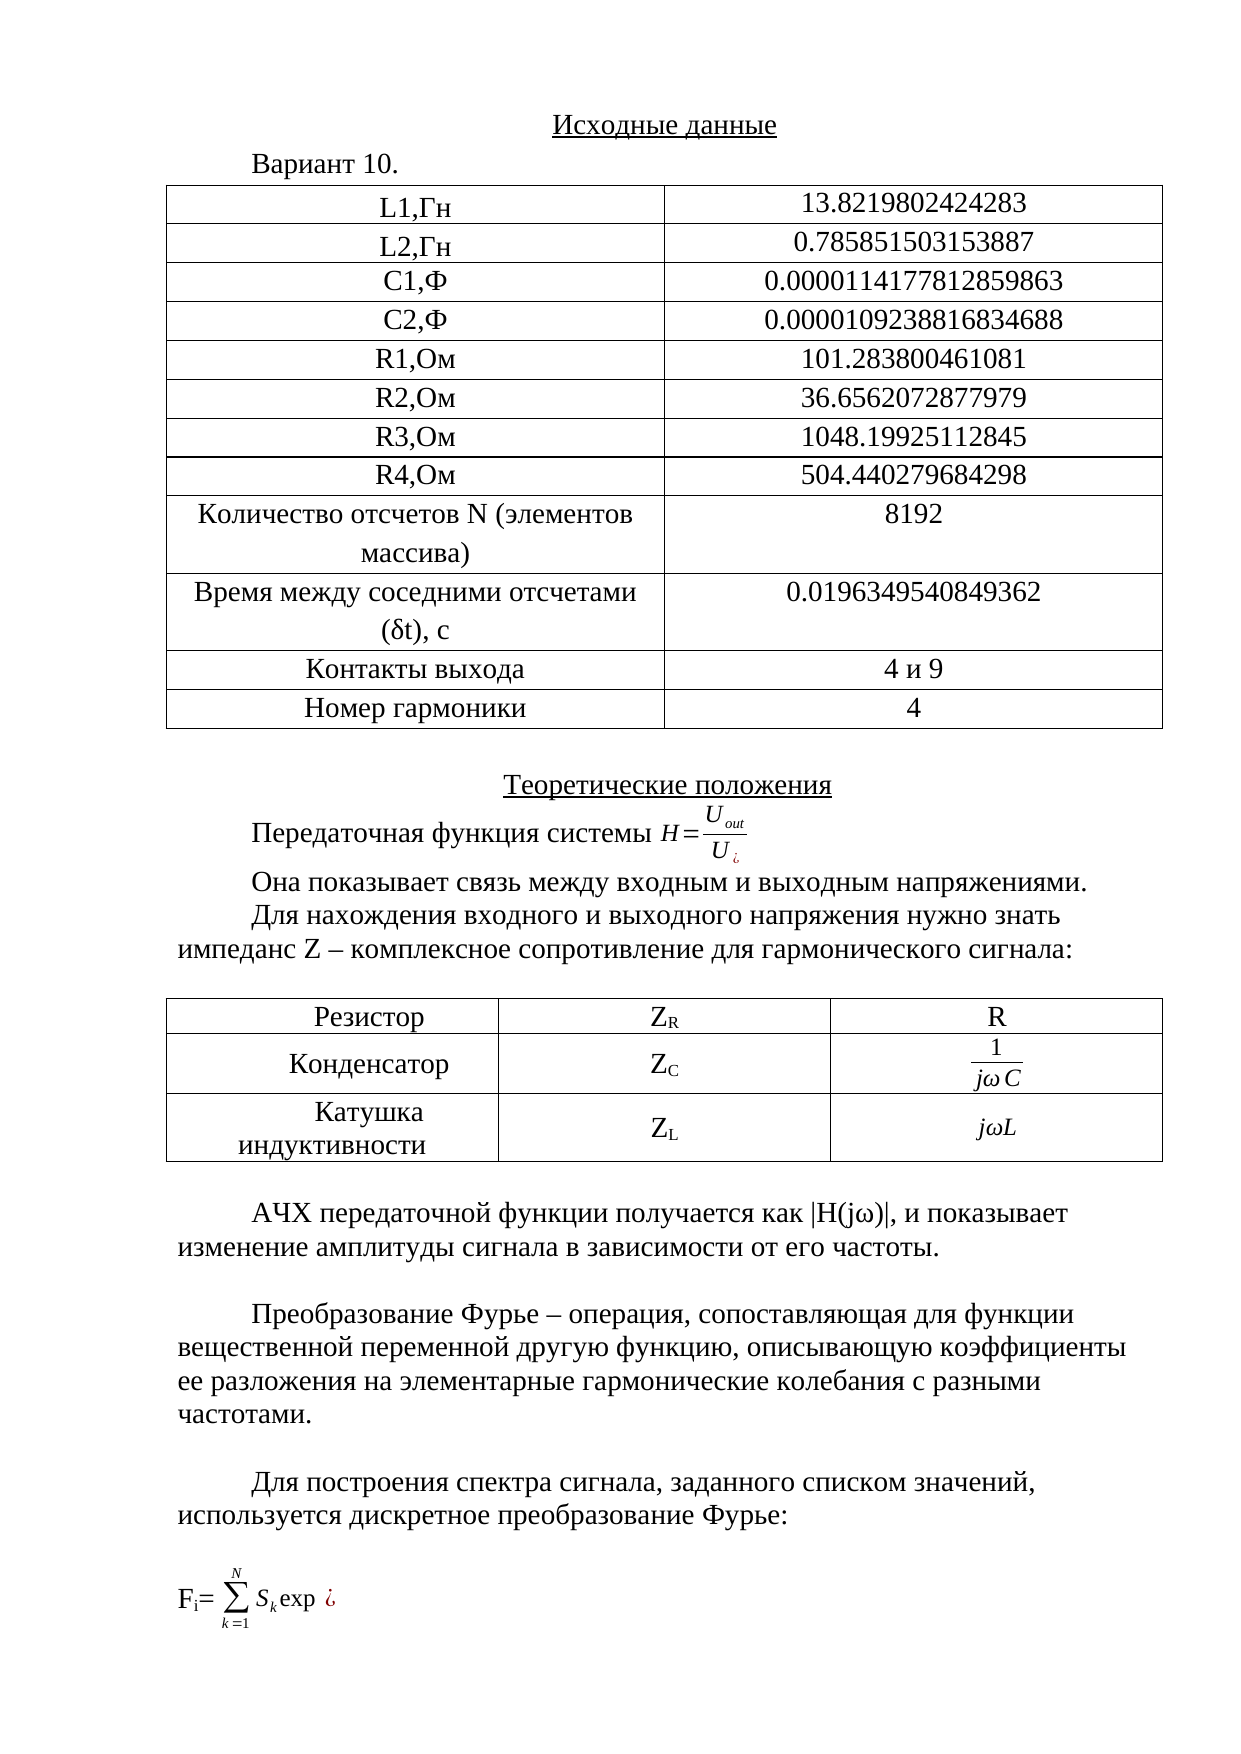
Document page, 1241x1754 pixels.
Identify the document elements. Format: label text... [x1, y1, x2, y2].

text АЧХ передаточной функции получается как |H(jω)|, и показывает изменение амплитуды сигнала в зависимости от его частоты. [177, 1195, 1152, 1262]
table_cell R4,Ом [167, 458, 664, 495]
table_cell Количество отсчетов N (элементов массива) [167, 496, 664, 573]
table_cell [831, 1094, 1162, 1161]
table_cell R1,Ом [167, 341, 664, 379]
table_cell Время между соседними отсчетами (δt), c [167, 574, 664, 650]
table_cell L2,Гн [167, 224, 664, 262]
table_cell 504.440279684298 [665, 458, 1162, 495]
table_cell Контакты выхода [167, 651, 664, 689]
table_cell 0.0196349540849362 [665, 574, 1162, 650]
table_cell [831, 1034, 1162, 1093]
table_header L1,Гн [167, 186, 664, 223]
table_header 13.8219802424283 [665, 186, 1162, 223]
table_cell 4 [665, 690, 1162, 728]
table_cell 1048.19925112845 [665, 419, 1162, 456]
table_cell Катушка индуктивности [167, 1094, 498, 1161]
table_cell С1,Ф [167, 263, 664, 301]
table_cell 0.0000114177812859863 [665, 263, 1162, 301]
table_cell 8192 [665, 496, 1162, 573]
table_cell С2,Ф [167, 302, 664, 340]
table_cell 0.0000109238816834688 [665, 302, 1162, 340]
table_cell ZC [499, 1034, 830, 1093]
table_cell 101.283800461081 [665, 341, 1162, 379]
table_cell 4 и 9 [665, 651, 1162, 689]
table_cell 0.785851503153887 [665, 224, 1162, 262]
table_cell R3,Ом [167, 419, 664, 456]
text Fi= [177, 1564, 1152, 1632]
text Она показывает связь между входным и выходным напряжениями. [177, 864, 1152, 897]
text Вариант 10. [177, 146, 1152, 179]
text Исходные данные [177, 107, 1152, 141]
text Для построения спектра сигнала, заданного списком значений, используется дискретное преобразование Фурье: [177, 1464, 1152, 1531]
table_header Резистор [167, 999, 498, 1033]
table_cell Номер гармоники [167, 690, 664, 728]
table_header R [831, 999, 1162, 1033]
table_cell 36.6562072877979 [665, 380, 1162, 418]
text Преобразование Фурье – операция, сопоставляющая для функции вещественной переменной другую функцию, описывающую коэффициенты ее разложения на элементарные гармонические колебания с разными частотами. [177, 1296, 1152, 1430]
table_header ZR [499, 999, 830, 1033]
text Для нахождения входного и выходного напряжения нужно знать импеданс Z – комплексное сопротивление для гармонического сигнала: [177, 897, 1152, 964]
text Передаточная функция системы [177, 801, 1152, 864]
table_cell R2,Ом [167, 380, 664, 418]
text Теоретические положения [177, 767, 1152, 801]
table_cell ZL [499, 1094, 830, 1161]
table_cell Конденсатор [167, 1034, 498, 1093]
